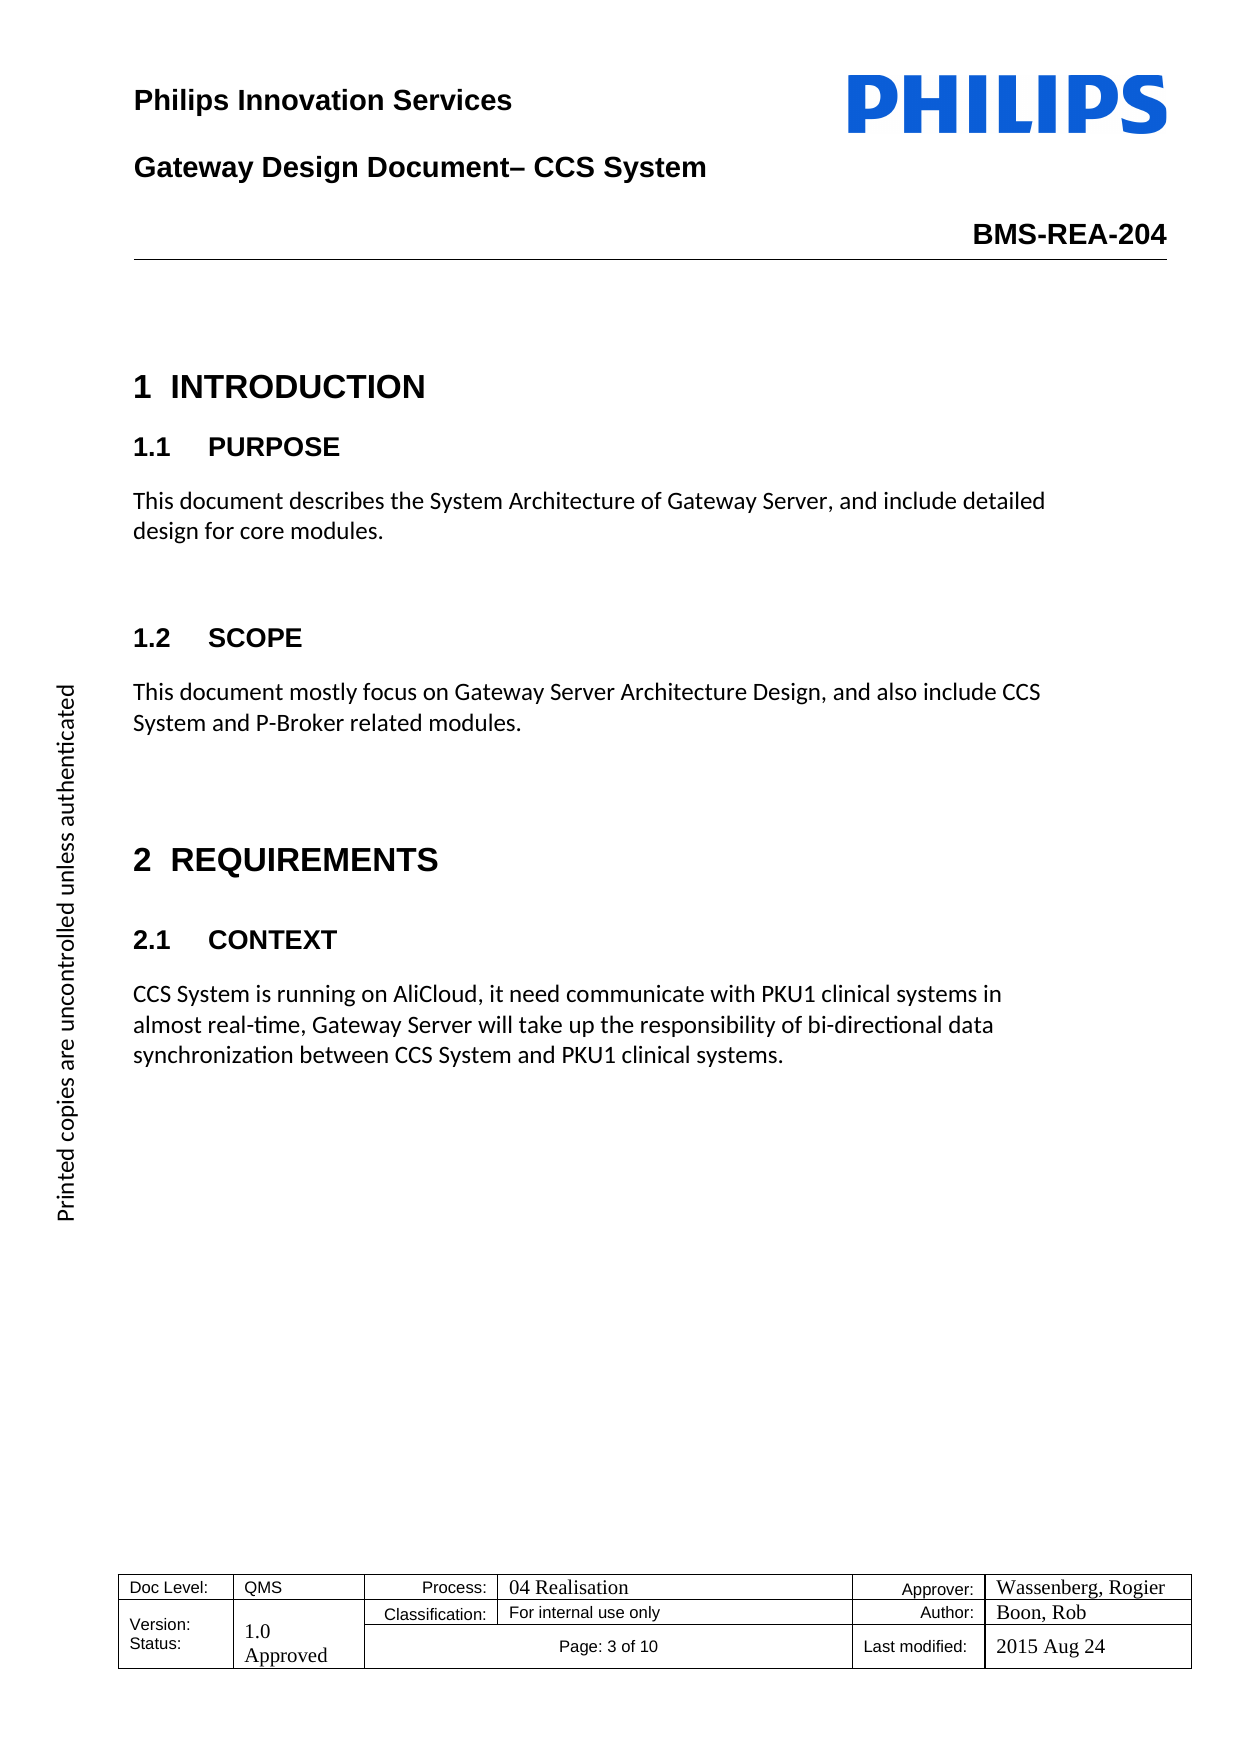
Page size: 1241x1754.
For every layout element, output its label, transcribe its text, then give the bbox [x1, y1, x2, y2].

subtitle Purpose [133, 431, 1063, 462]
picture [848, 75, 1167, 134]
text This document describes the System Architecture of Gateway Server, and include detailed design for core modules. [133, 485, 1063, 546]
subtitle Context [133, 924, 1063, 956]
text CCS System is running on AliCloud, it need communicate with PKU1 clinical systems in almost real-time, Gateway Server will take up the responsibility of bi-directional data synchronization between CCS System and PKU1 clinical systems. [133, 978, 1063, 1070]
subtitle Requirements [133, 840, 1063, 878]
text This document mostly focus on Gateway Server Architecture Design, and also include CCS System and P-Broker related modules. [133, 676, 1063, 737]
subtitle Scope [133, 622, 1063, 653]
subtitle Introduction [133, 367, 1063, 406]
